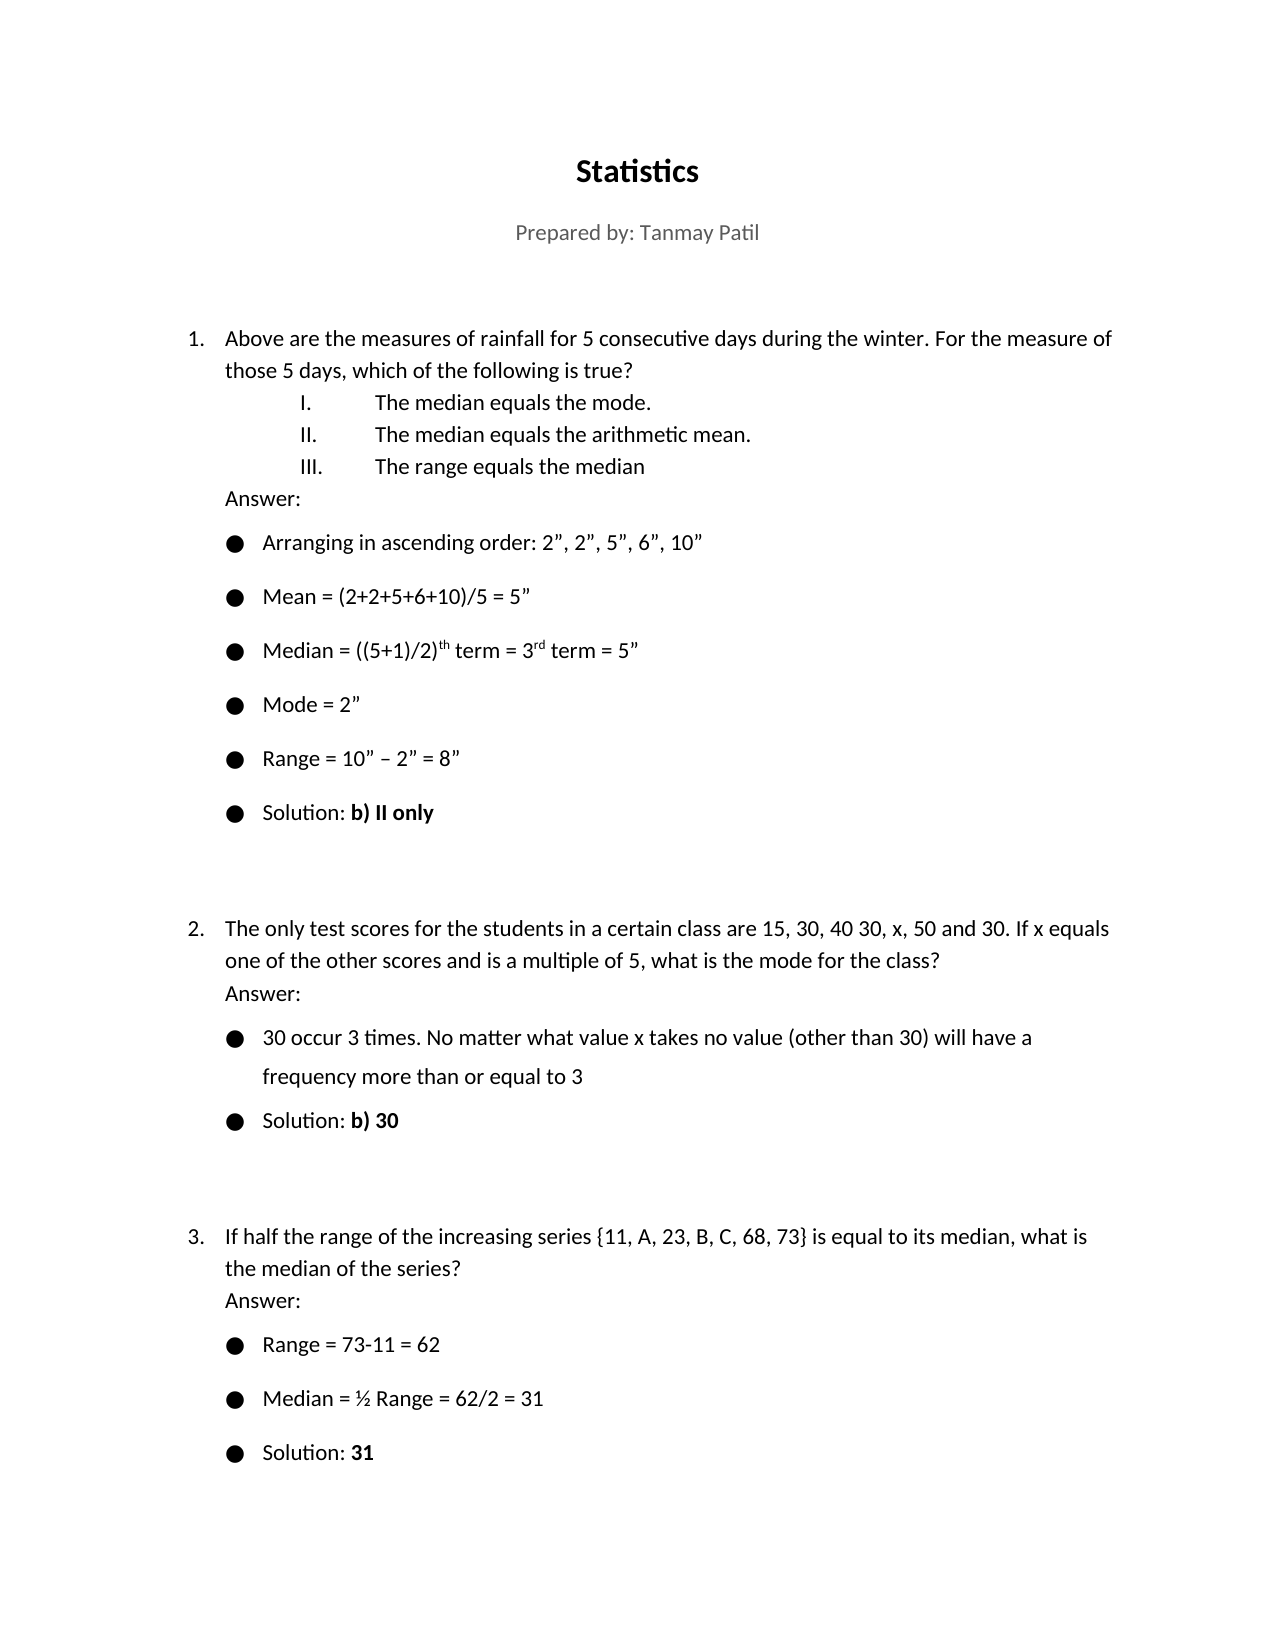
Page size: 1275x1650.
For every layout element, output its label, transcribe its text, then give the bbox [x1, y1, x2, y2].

text Answer: [225, 1286, 1125, 1314]
list The median equals the arithmetic mean. [300, 420, 1125, 448]
list If half the range of the increasing series {11, A, 23, B, C, 68, 73} is equal to its median, what is the median of the series? [187, 1222, 1125, 1282]
list Range = 10” – 2” = 8” [225, 733, 1125, 779]
list The only test scores for the students in a certain class are 15, 30, 40 30, x, 50 and 30. If x equals one of the other scores and is a multiple of 5, what is the mode for the class? [187, 914, 1125, 974]
list 30 occur 3 times. No matter what value x takes no value (other than 30) will have a frequency more than or equal to 3 [225, 1011, 1125, 1090]
list Mode = 2” [225, 679, 1125, 726]
list Solution: 31 [225, 1427, 1125, 1473]
list Range = 73-11 = 62 [225, 1319, 1125, 1366]
text Statistics [150, 150, 1125, 191]
list Solution: b) 30 [225, 1094, 1125, 1141]
list The median equals the mode. [300, 388, 1125, 416]
list Arranging in ascending order: 2”, 2”, 5”, 6”, 10” [225, 517, 1125, 564]
list Median = ½ Range = 62/2 = 31 [225, 1373, 1125, 1419]
text Answer: [225, 979, 1125, 1007]
list The range equals the median [300, 452, 1125, 480]
list Above are the measures of rainfall for 5 consecutive days during the winter. For the measure of those 5 days, which of the following is true? [187, 324, 1125, 384]
text Prepared by: Tanmay Patil [150, 218, 1125, 246]
list Mean = (2+2+5+6+10)/5 = 5” [225, 571, 1125, 618]
text Answer: [225, 484, 1125, 513]
list Solution: b) II only [225, 787, 1125, 833]
list Median = ((5+1)/2)th term = 3rd term = 5” [225, 625, 1125, 672]
